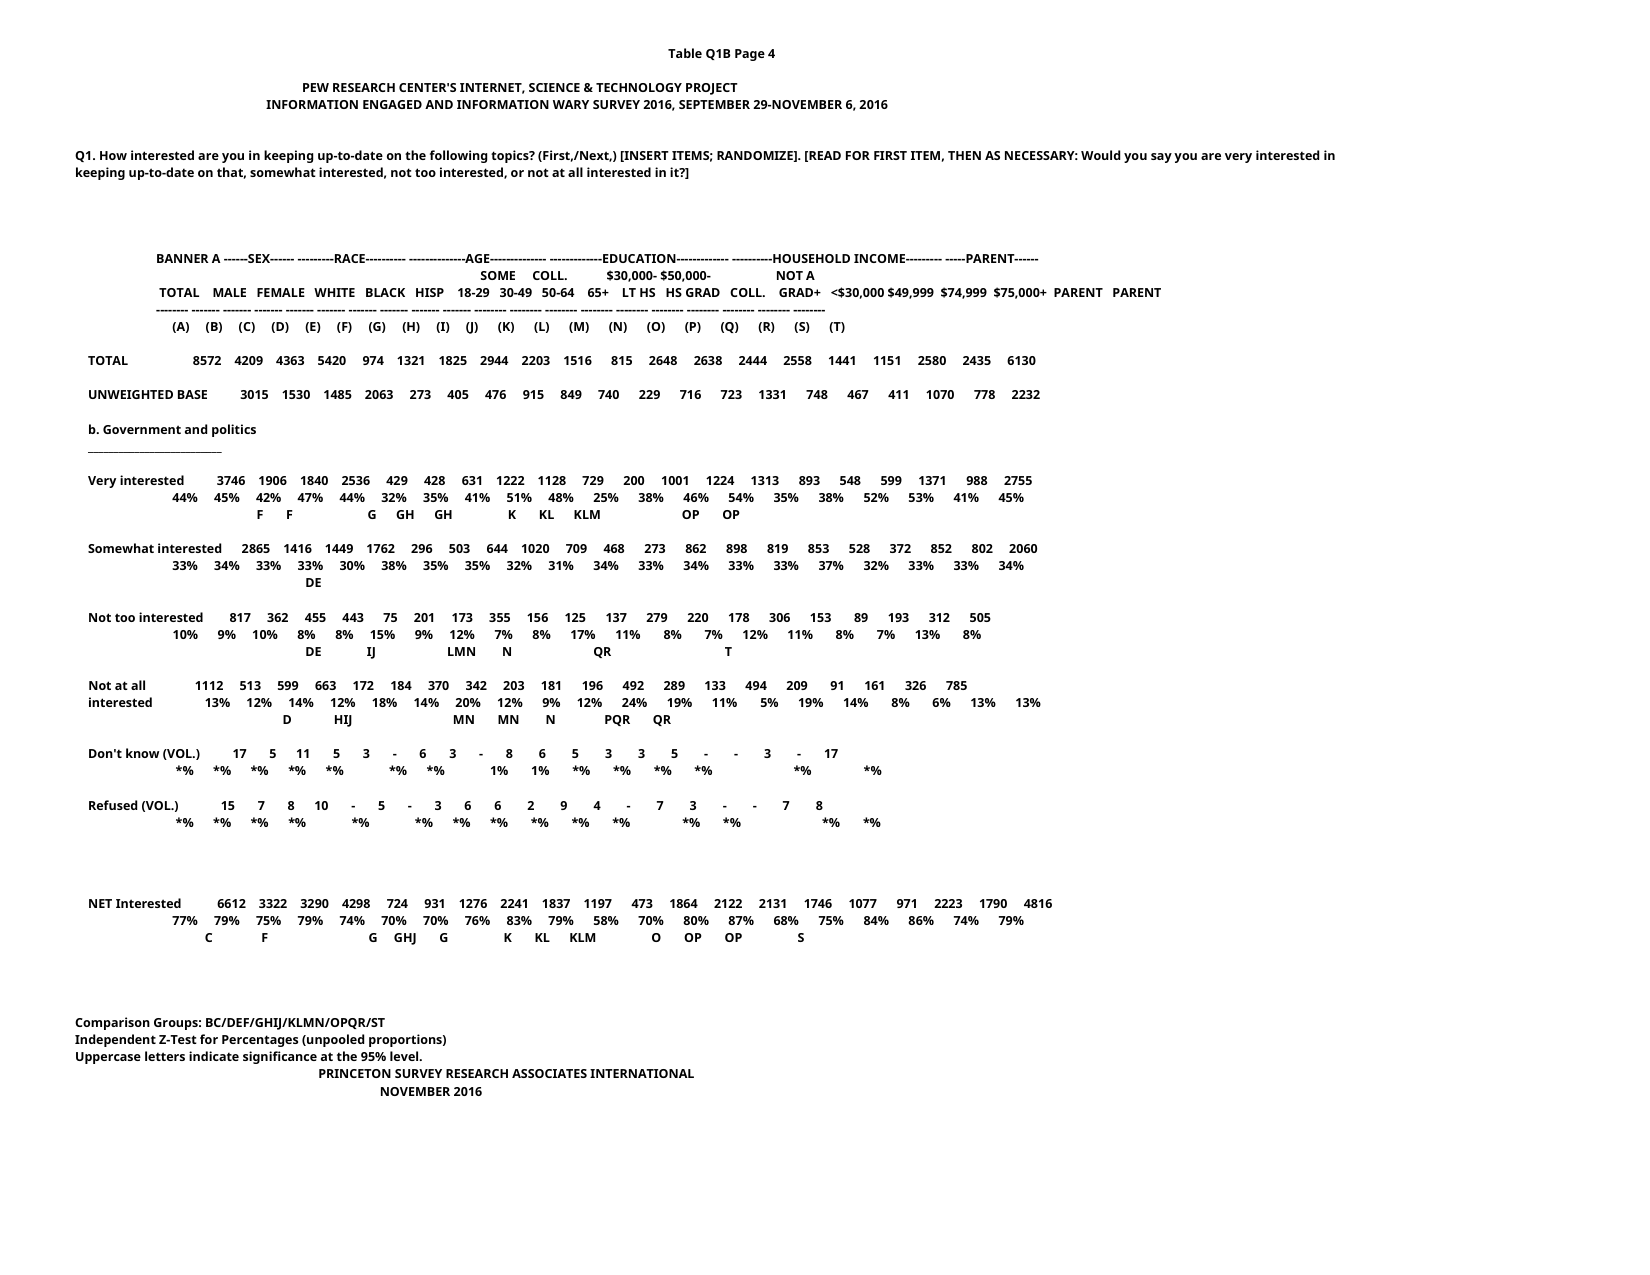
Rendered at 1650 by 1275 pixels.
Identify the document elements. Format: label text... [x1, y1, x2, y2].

text DE IJ LMN N QR T [75, 643, 1612, 660]
text 44% 45% 42% 47% 44% 32% 35% 41% 51% 48% 25% 38% 46% 54% 35% 38% 52% 53% 41% 45% [75, 489, 1612, 506]
text Very interested 3746 1906 1840 2536 429 428 631 1222 1128 729 200 1001 1224 1313 893 548 599 1371 988 2755 [75, 472, 1612, 489]
text 10% 9% 10% 8% 8% 15% 9% 12% 7% 8% 17% 11% 8% 7% 12% 11% 8% 7% 13% 8% [75, 626, 1612, 643]
text NET Interested 6612 3322 3290 4298 724 931 1276 2241 1837 1197 473 1864 2122 2131 1746 1077 971 2223 1790 4816 [75, 895, 1612, 912]
text Somewhat interested 2865 1416 1449 1762 296 503 644 1020 709 468 273 862 898 819 853 528 372 852 802 2060 [75, 540, 1612, 557]
text D HIJ MN MN N PQR QR [75, 711, 1612, 728]
text PRINCETON SURVEY RESEARCH ASSOCIATES INTERNATIONAL [75, 1066, 1612, 1083]
text __________________________ [75, 438, 1612, 455]
text interested 13% 12% 14% 12% 18% 14% 20% 12% 9% 12% 24% 19% 11% 5% 19% 14% 8% 6% 13% 13% [75, 694, 1612, 711]
text Don't know (VOL.) 17 5 11 5 3 - 6 3 - 8 6 5 3 3 5 - - 3 - 17 [75, 745, 1612, 762]
text BANNER A ------SEX------ ---------RACE---------- --------------AGE-------------- -------------EDUCATION------------- ----------HOUSEHOLD INCOME--------- -----PARENT------ [75, 250, 1612, 267]
text keeping up-to-date on that, somewhat interested, not too interested, or not at all interested in it?] [75, 164, 1612, 182]
text DE [75, 574, 1612, 592]
text Not at all 1112 513 599 663 172 184 370 342 203 181 196 492 289 133 494 209 91 161 326 785 [75, 677, 1612, 694]
text Not too interested 817 362 455 443 75 201 173 355 156 125 137 279 220 178 306 153 89 193 312 505 [75, 609, 1612, 626]
text *% *% *% *% *% *% *% *% *% *% *% *% *% *% *% [75, 814, 1612, 831]
text 33% 34% 33% 33% 30% 38% 35% 35% 32% 31% 34% 33% 34% 33% 33% 37% 32% 33% 33% 34% [75, 557, 1612, 574]
text TOTAL MALE FEMALE WHITE BLACK HISP 18-29 30-49 50-64 65+ LT HS HS GRAD COLL. GRAD+ <$30,000 $49,999 $74,999 $75,000+ PARENT PARENT [75, 284, 1612, 301]
text INFORMATION ENGAGED AND INFORMATION WARY SURVEY 2016, SEPTEMBER 29-NOVEMBER 6, 2016 [75, 96, 1612, 113]
text PEW RESEARCH CENTER'S INTERNET, SCIENCE & TECHNOLOGY PROJECT [75, 79, 1612, 96]
text Independent Z-Test for Percentages (unpooled proportions) [75, 1031, 1612, 1048]
text (A) (B) (C) (D) (E) (F) (G) (H) (I) (J) (K) (L) (M) (N) (O) (P) (Q) (R) (S) (T) [75, 318, 1612, 335]
text Uppercase letters indicate significance at the 95% level. [75, 1048, 1612, 1066]
text NOVEMBER 2016 [75, 1083, 1612, 1100]
text UNWEIGHTED BASE 3015 1530 1485 2063 273 405 476 915 849 740 229 716 723 1331 748 467 411 1070 778 2232 [75, 387, 1612, 404]
text Q1. How interested are you in keeping up-to-date on the following topics? (First,/Next,) [INSERT ITEMS; RANDOMIZE]. [READ FOR FIRST ITEM, THEN AS NECESSARY: Would you say you are very interested in [75, 147, 1612, 164]
text *% *% *% *% *% *% *% 1% 1% *% *% *% *% *% *% [75, 762, 1612, 779]
text C F G GHJ G K KL KLM O OP OP S [75, 929, 1612, 946]
text F F G GH GH K KL KLM OP OP [75, 506, 1612, 523]
text Table Q1B Page 4 [75, 45, 1612, 62]
text Refused (VOL.) 15 7 8 10 - 5 - 3 6 6 2 9 4 - 7 3 - - 7 8 [75, 797, 1612, 814]
text 77% 79% 75% 79% 74% 70% 70% 76% 83% 79% 58% 70% 80% 87% 68% 75% 84% 86% 74% 79% [75, 912, 1612, 929]
text SOME COLL. $30,000- $50,000- NOT A [75, 267, 1612, 284]
text -------- ------- ------- ------- ------- ------- ------- ------- ------- ------- -------- -------- -------- -------- -------- -------- -------- -------- -------- -------- [75, 301, 1612, 318]
text b. Government and politics [75, 421, 1612, 438]
text Comparison Groups: BC/DEF/GHIJ/KLMN/OPQR/ST [75, 1014, 1612, 1031]
text TOTAL 8572 4209 4363 5420 974 1321 1825 2944 2203 1516 815 2648 2638 2444 2558 1441 1151 2580 2435 6130 [75, 352, 1612, 369]
